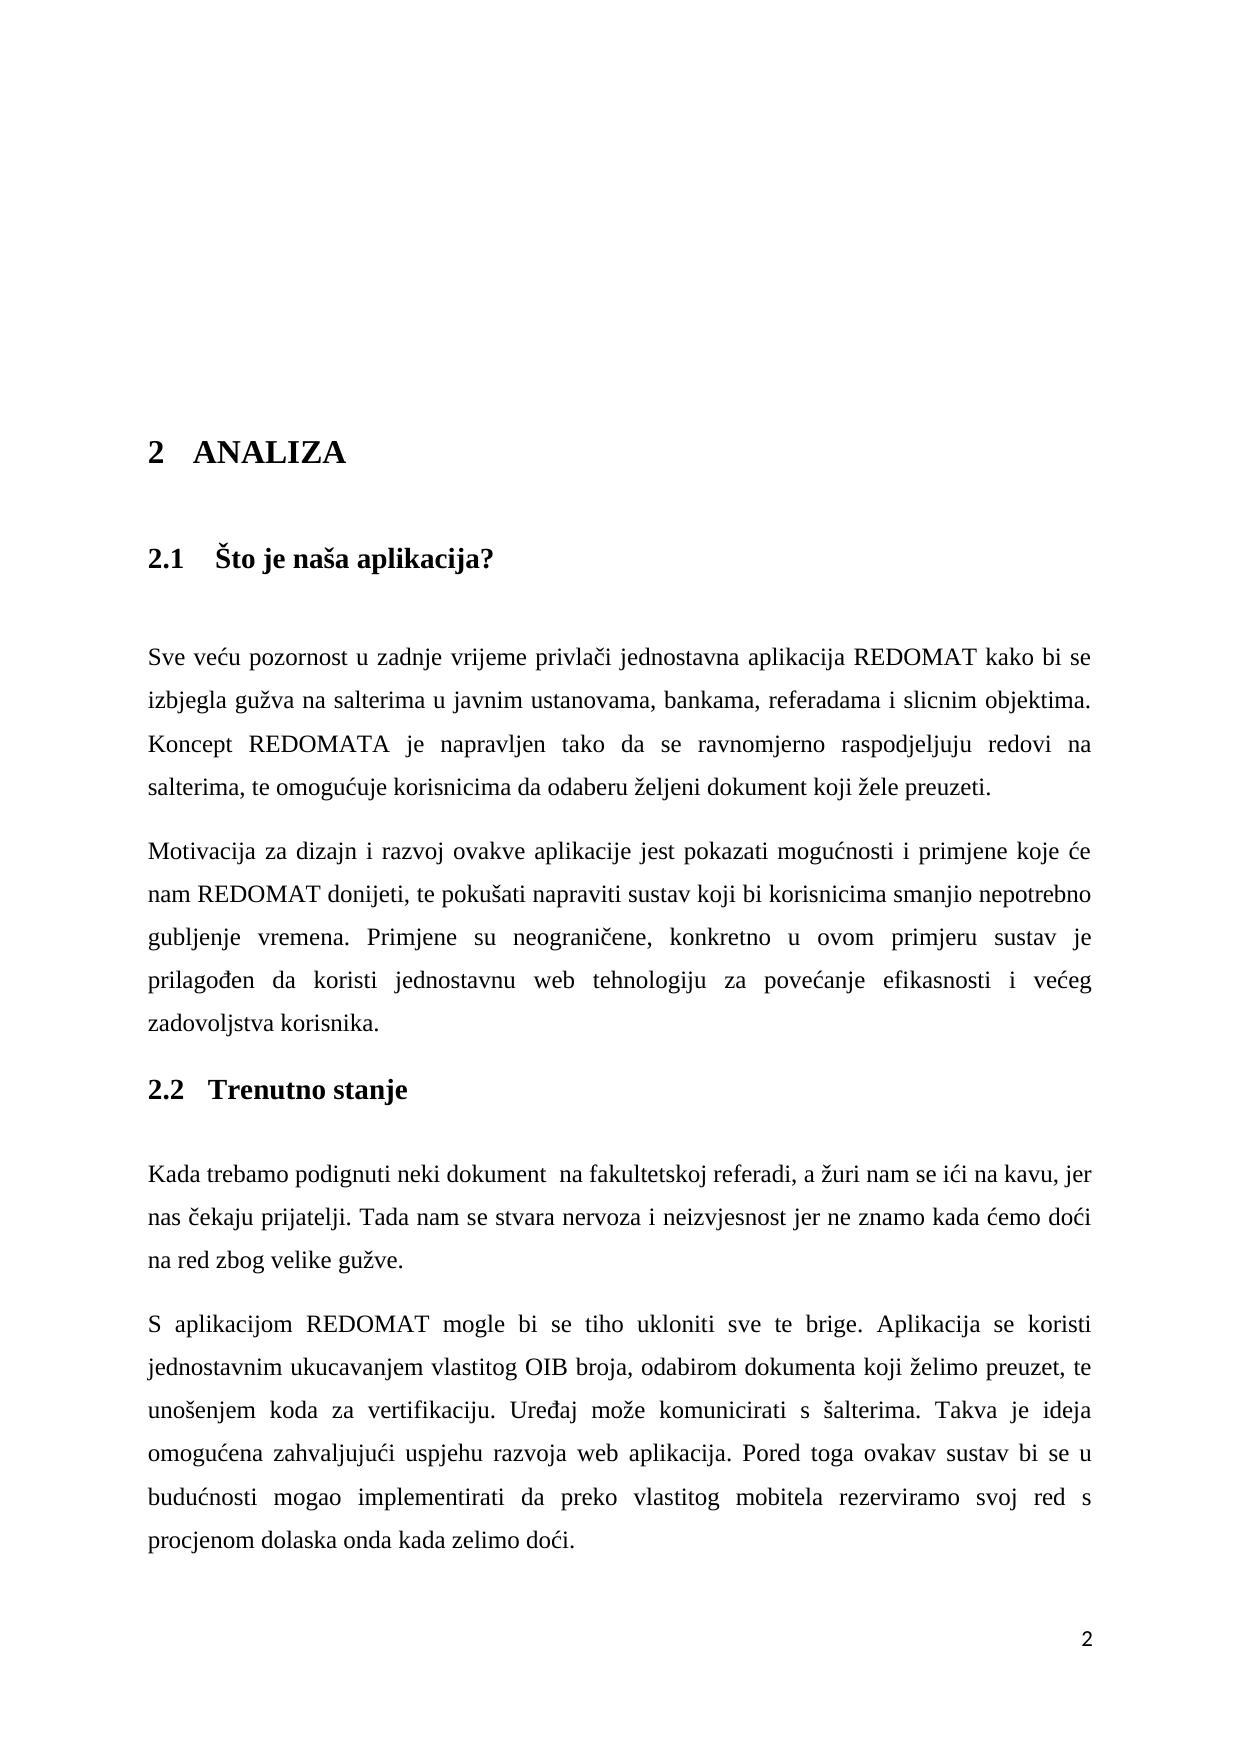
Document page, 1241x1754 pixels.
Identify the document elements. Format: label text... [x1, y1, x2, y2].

subtitle ANALIZA [148, 433, 1093, 471]
text Kada trebamo podignuti neki dokument na fakultetskoj referadi, a žuri nam se ići na kavu, jer nas čekaju prijatelji. Tada nam se stvara nervoza i neizvjesnost jer ne znamo kada ćemo doći na red zbog velike gužve. [148, 1159, 1093, 1274]
text S aplikacijom REDOMAT mogle bi se tiho ukloniti sve te brige. Aplikacija se koristi jednostavnim ukucavanjem vlastitog OIB broja, odabirom dokumenta koji želimo preuzet, te unošenjem koda za vertifikaciju. Uređaj može komunicirati s šalterima. Takva je ideja omogućena zahvaljujući uspjehu razvoja web aplikacija. Pored toga ovakav sustav bi se u budućnosti mogao implementirati da preko vlastitog mobitela rezerviramo svoj red s procjenom dolaska onda kada zelimo doći. [148, 1309, 1093, 1553]
subtitle Što je naša aplikacija? [148, 541, 1093, 575]
text Motivacija za dizajn i razvoj ovakve aplikacije jest pokazati mogućnosti i primjene koje će nam REDOMAT donijeti, te pokušati napraviti sustav koji bi korisnicima smanjio nepotrebno gubljenje vremena. Primjene su neograničene, konkretno u ovom primjeru sustav je prilagođen da koristi jednostavnu web tehnologiju za povećanje efikasnosti i većeg zadovoljstva korisnika. [148, 836, 1093, 1037]
subtitle Trenutno stanje [148, 1072, 1093, 1106]
text Sve veću pozornost u zadnje vrijeme privlači jednostavna aplikacija REDOMAT kako bi se izbjegla gužva na salterima u javnim ustanovama, bankama, referadama i slicnim objektima. Koncept REDOMATA je napravljen tako da se ravnomjerno raspodjeljuju redovi na salterima, te omogućuje korisnicima da odaberu željeni dokument koji žele preuzeti. [148, 642, 1093, 801]
